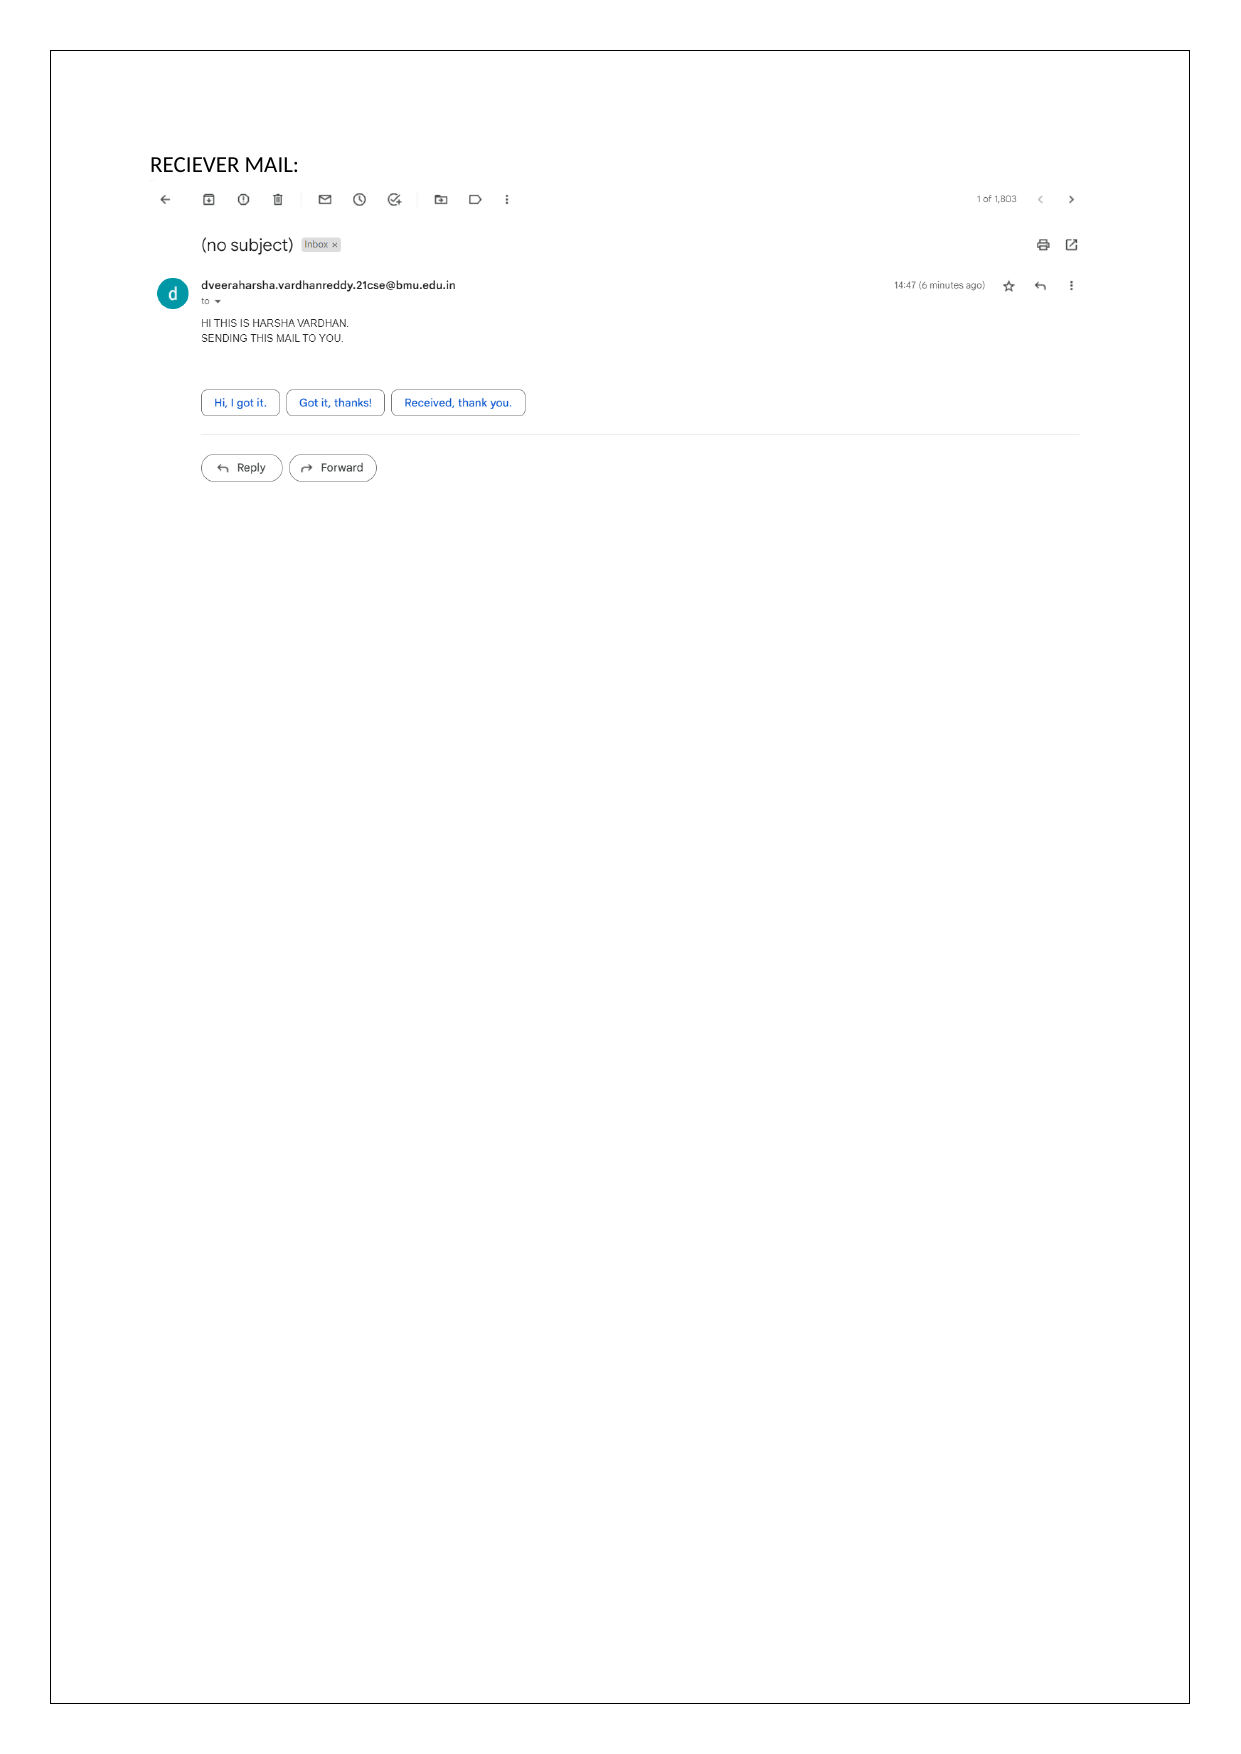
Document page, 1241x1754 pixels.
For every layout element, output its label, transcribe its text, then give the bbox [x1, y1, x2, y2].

text RECIEVER MAIL: [150, 150, 1090, 180]
picture [150, 180, 1091, 493]
